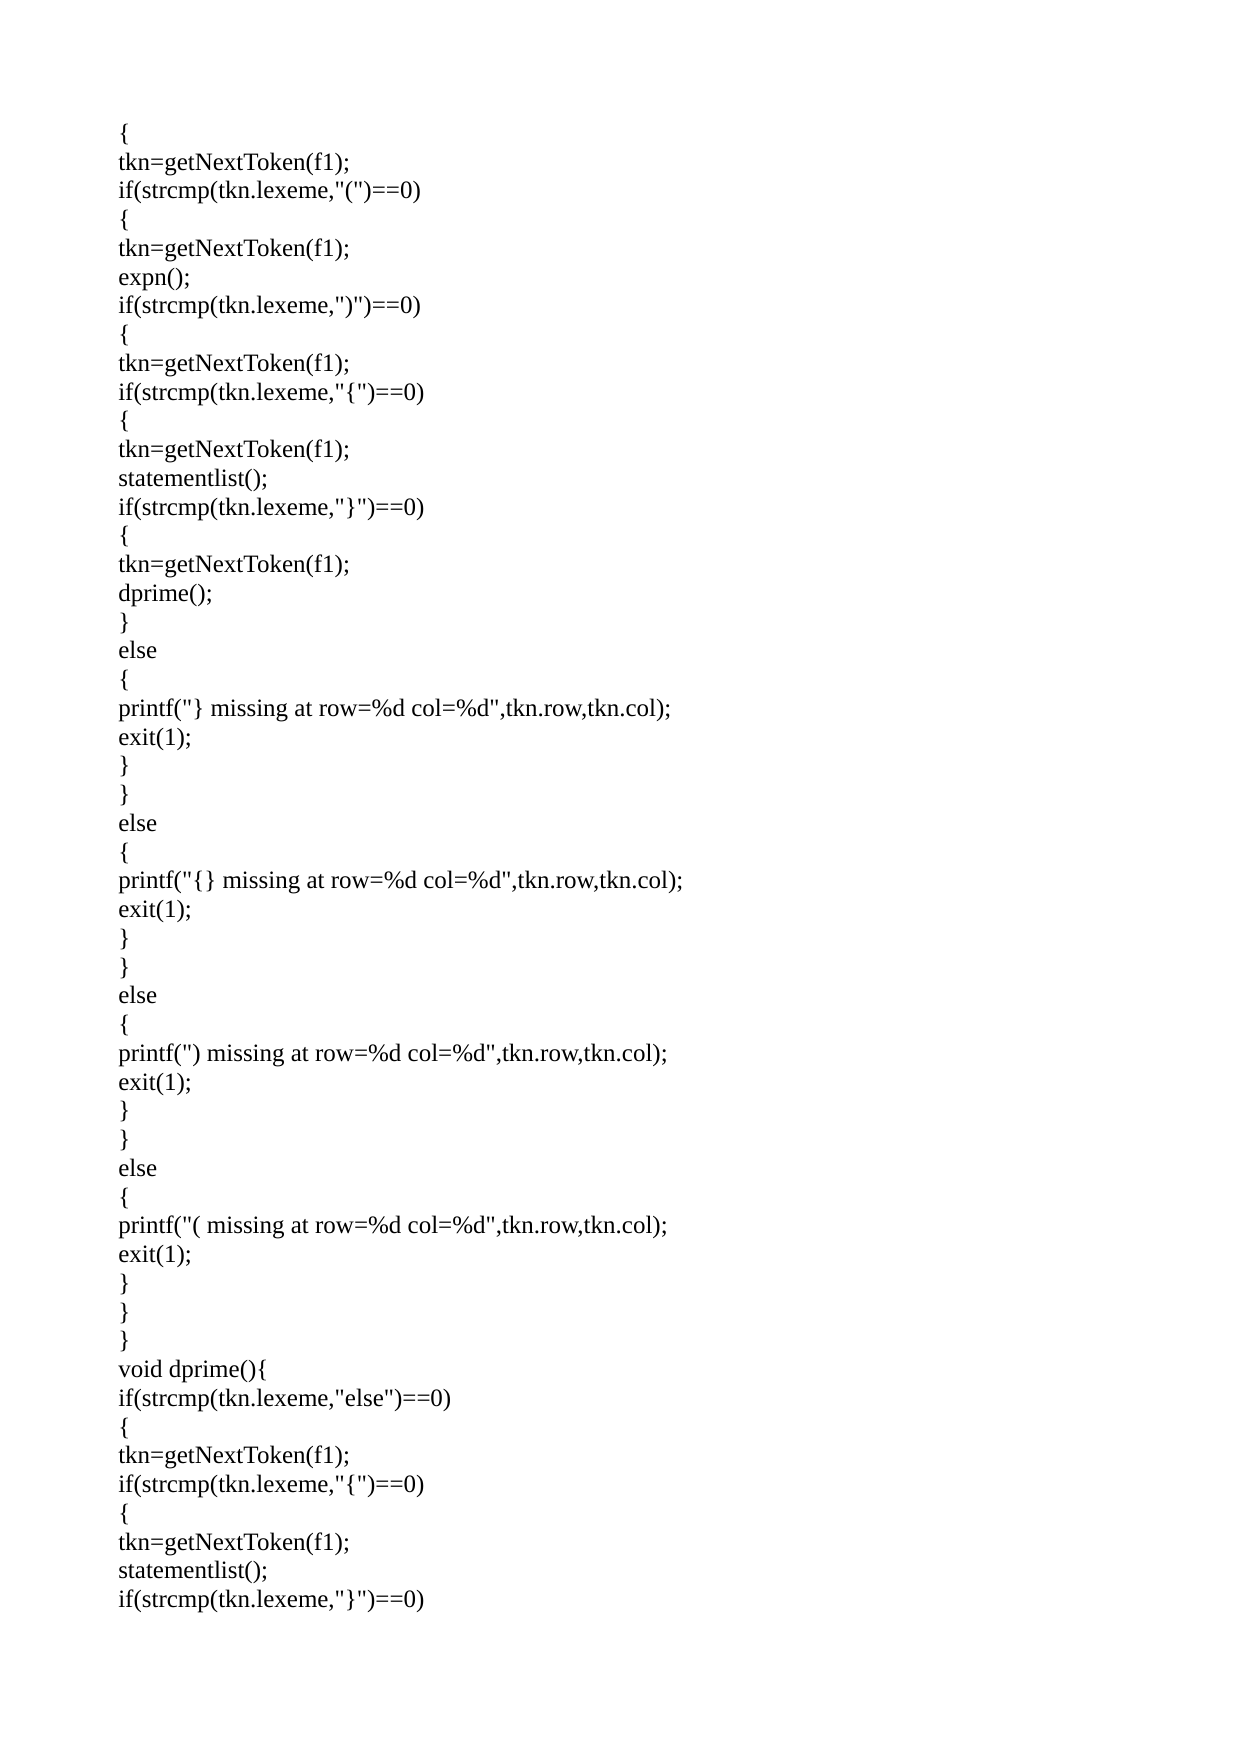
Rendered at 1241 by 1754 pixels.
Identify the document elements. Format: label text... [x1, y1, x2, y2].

text void dprime(){ [118, 1354, 1122, 1383]
text } [118, 779, 1122, 808]
text printf(") missing at row=%d col=%d",tkn.row,tkn.col); [118, 1038, 1122, 1067]
text { [118, 204, 1122, 233]
text exit(1); [118, 1239, 1122, 1268]
text printf("( missing at row=%d col=%d",tkn.row,tkn.col); [118, 1211, 1122, 1239]
text if(strcmp(tkn.lexeme,"(")==0) [118, 176, 1122, 204]
text else [118, 981, 1122, 1009]
text if(strcmp(tkn.lexeme,"{")==0) [118, 377, 1122, 406]
text tkn=getNextToken(f1); [118, 1441, 1122, 1469]
text tkn=getNextToken(f1); [118, 348, 1122, 377]
text tkn=getNextToken(f1); [118, 434, 1122, 463]
text if(strcmp(tkn.lexeme,"}")==0) [118, 1584, 1122, 1613]
text } [118, 1124, 1122, 1153]
text { [118, 406, 1122, 434]
text dprime(); [118, 578, 1122, 607]
text { [118, 1009, 1122, 1038]
text else [118, 808, 1122, 837]
text { [118, 319, 1122, 348]
text { [118, 837, 1122, 866]
text if(strcmp(tkn.lexeme,"{")==0) [118, 1469, 1122, 1498]
text printf("} missing at row=%d col=%d",tkn.row,tkn.col); [118, 693, 1122, 722]
text { [118, 118, 1122, 147]
text else [118, 636, 1122, 664]
text exit(1); [118, 1067, 1122, 1096]
text { [118, 664, 1122, 693]
text exit(1); [118, 894, 1122, 923]
text } [118, 1326, 1122, 1354]
text } [118, 1096, 1122, 1124]
text if(strcmp(tkn.lexeme,"}")==0) [118, 492, 1122, 521]
text expn(); [118, 262, 1122, 291]
text } [118, 952, 1122, 981]
text { [118, 1498, 1122, 1527]
text } [118, 923, 1122, 952]
text { [118, 1412, 1122, 1441]
text } [118, 751, 1122, 779]
text tkn=getNextToken(f1); [118, 233, 1122, 262]
text tkn=getNextToken(f1); [118, 147, 1122, 176]
text else [118, 1153, 1122, 1182]
text } [118, 1297, 1122, 1326]
text } [118, 1268, 1122, 1297]
text if(strcmp(tkn.lexeme,")")==0) [118, 291, 1122, 319]
text } [118, 607, 1122, 636]
text printf("{} missing at row=%d col=%d",tkn.row,tkn.col); [118, 866, 1122, 894]
text statementlist(); [118, 463, 1122, 492]
text tkn=getNextToken(f1); [118, 549, 1122, 578]
text if(strcmp(tkn.lexeme,"else")==0) [118, 1383, 1122, 1412]
text { [118, 1182, 1122, 1211]
text { [118, 521, 1122, 549]
text statementlist(); [118, 1556, 1122, 1584]
text tkn=getNextToken(f1); [118, 1527, 1122, 1556]
text exit(1); [118, 722, 1122, 751]
